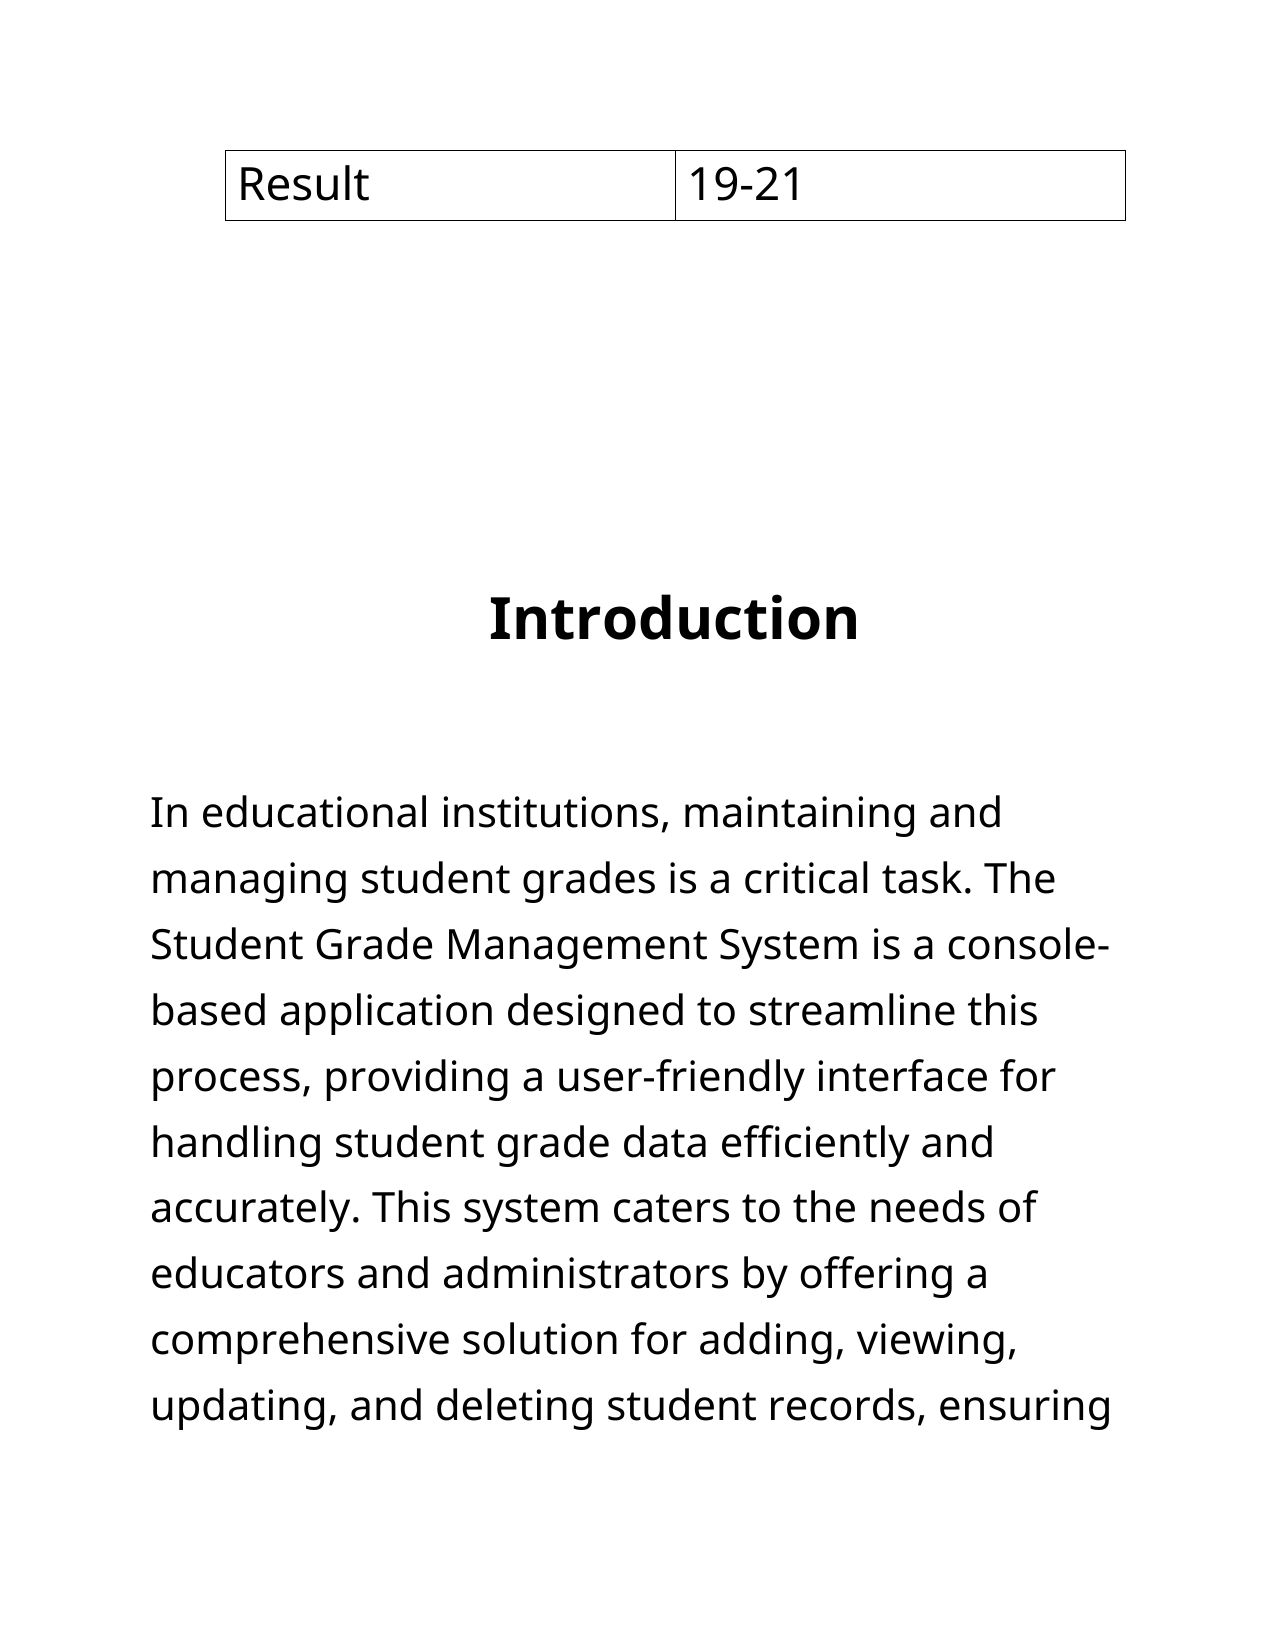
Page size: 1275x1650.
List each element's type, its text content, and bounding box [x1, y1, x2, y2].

table_cell Result [226, 151, 675, 220]
text Introduction [225, 577, 1125, 657]
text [150, 783, 1125, 1433]
table_cell 19-21 [676, 151, 1125, 220]
